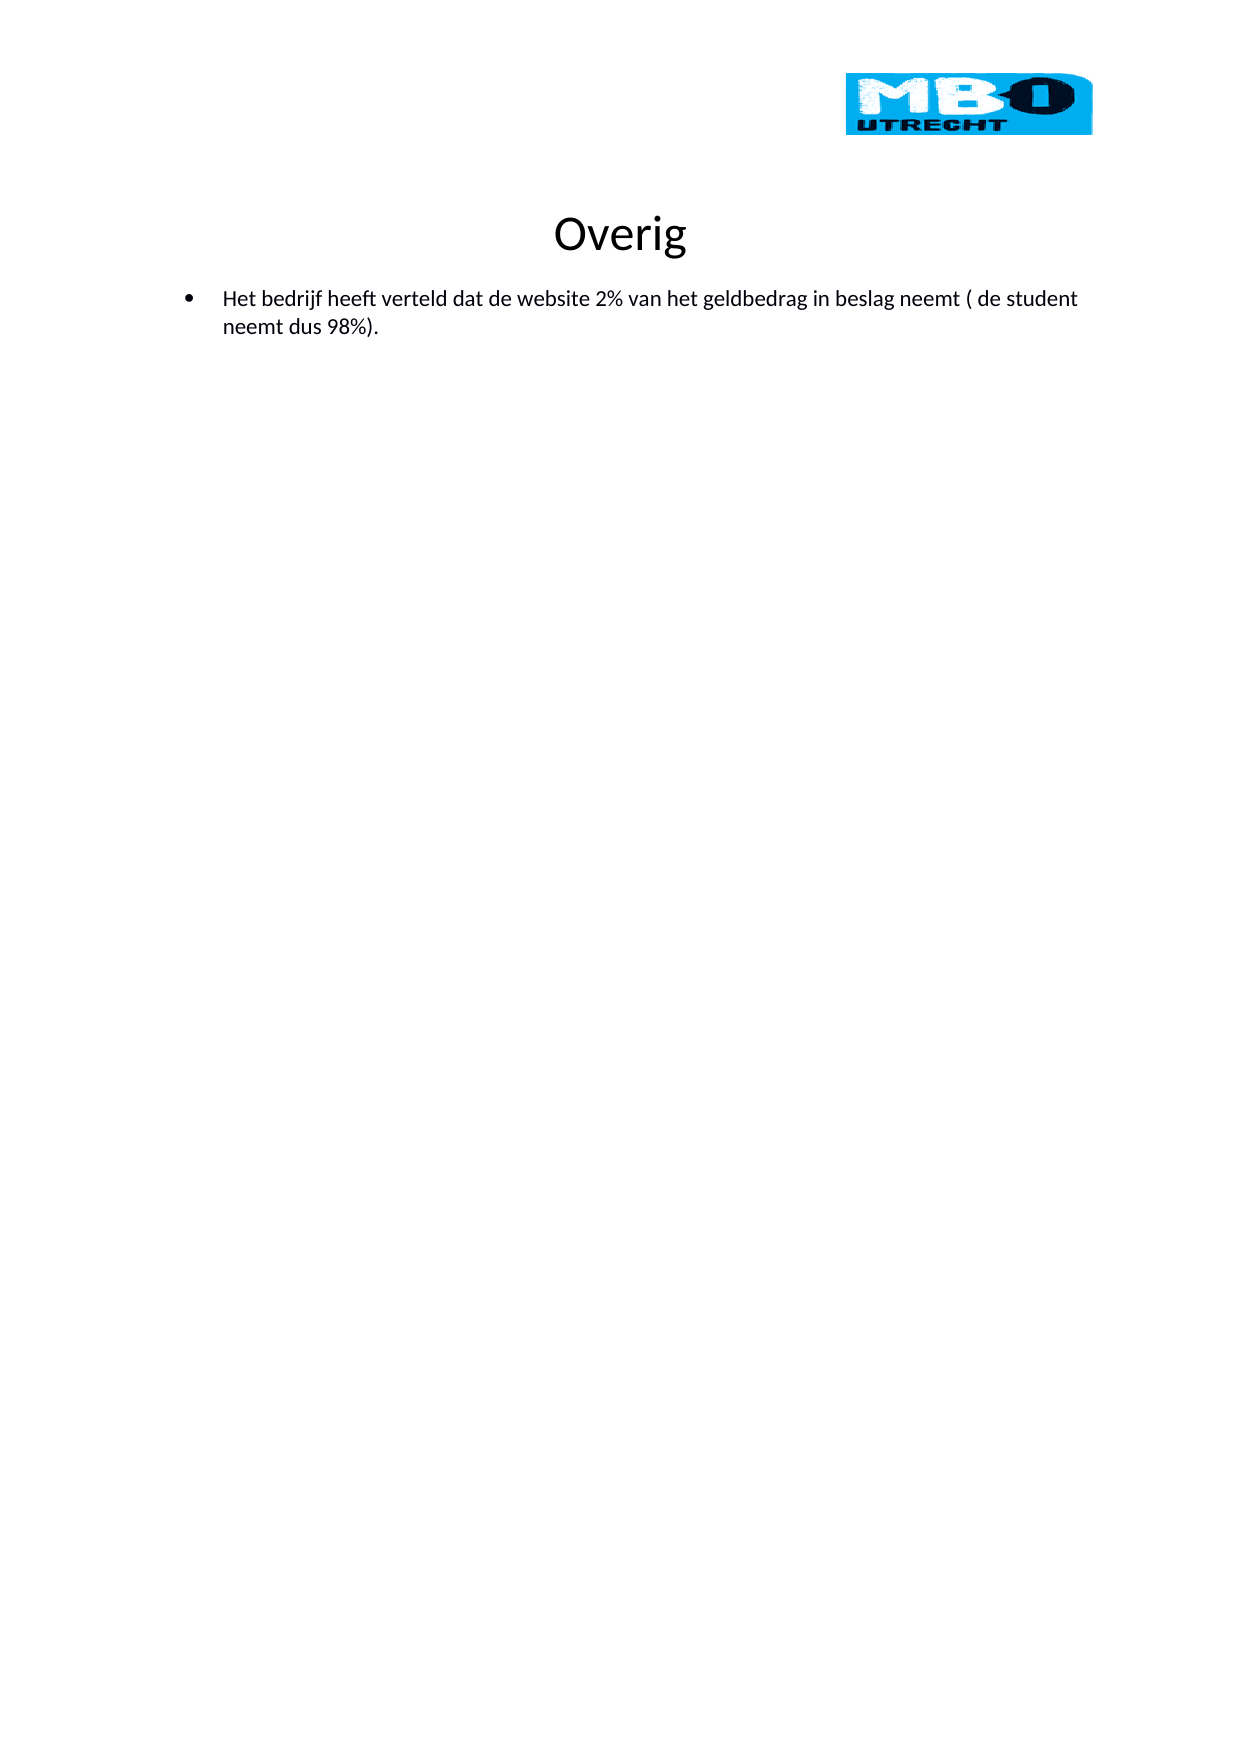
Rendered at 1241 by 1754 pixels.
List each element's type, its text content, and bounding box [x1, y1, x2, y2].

subtitle Overig [148, 201, 1093, 262]
list Het bedrijf heeft verteld dat de website 2% van het geldbedrag in beslag neemt ( de student neemt dus 98%). [185, 284, 1093, 340]
picture [945, 121, 954, 130]
picture [979, 121, 985, 129]
picture [914, 121, 919, 129]
picture [935, 78, 1003, 114]
picture [1069, 73, 1093, 84]
picture [870, 121, 875, 129]
picture [859, 79, 929, 114]
picture [1004, 79, 1073, 113]
